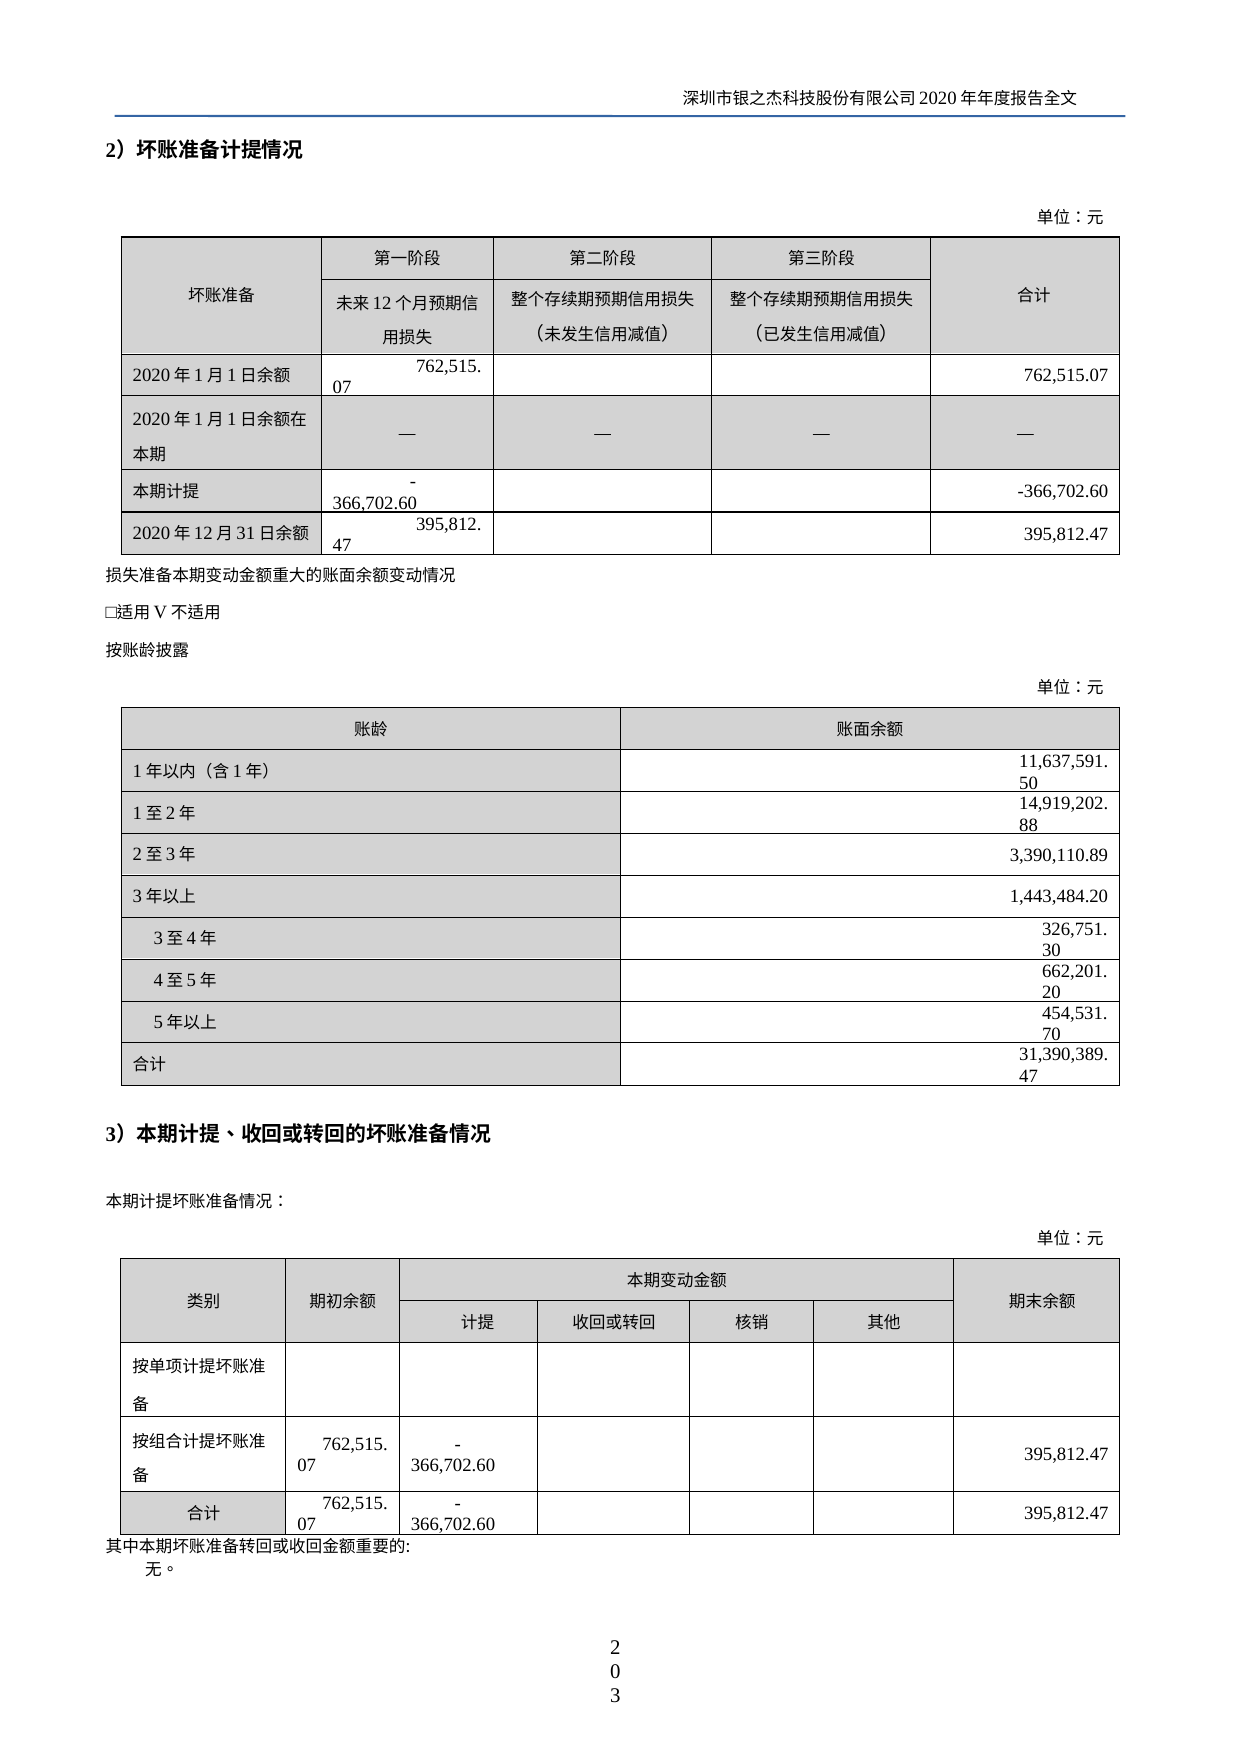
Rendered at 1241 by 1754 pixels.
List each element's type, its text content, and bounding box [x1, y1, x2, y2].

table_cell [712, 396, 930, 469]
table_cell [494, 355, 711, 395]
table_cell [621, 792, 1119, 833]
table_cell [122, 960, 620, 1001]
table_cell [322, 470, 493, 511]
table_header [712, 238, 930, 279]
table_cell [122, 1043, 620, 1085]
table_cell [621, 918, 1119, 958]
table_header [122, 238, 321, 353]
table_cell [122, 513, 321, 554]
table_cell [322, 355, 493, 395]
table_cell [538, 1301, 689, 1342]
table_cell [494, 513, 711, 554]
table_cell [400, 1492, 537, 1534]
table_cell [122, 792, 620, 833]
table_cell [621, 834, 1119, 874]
text 单位：元 [1037, 205, 1135, 228]
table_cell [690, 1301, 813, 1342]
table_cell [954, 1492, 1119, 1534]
text 其中本期坏账准备转回或收回金额重要的: [105, 1535, 1135, 1557]
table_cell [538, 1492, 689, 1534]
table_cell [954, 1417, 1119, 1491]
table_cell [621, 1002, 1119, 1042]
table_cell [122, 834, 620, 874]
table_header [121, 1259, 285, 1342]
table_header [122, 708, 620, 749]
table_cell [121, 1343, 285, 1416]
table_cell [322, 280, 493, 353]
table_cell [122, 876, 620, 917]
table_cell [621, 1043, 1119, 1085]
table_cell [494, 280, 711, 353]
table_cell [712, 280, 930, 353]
text 2）坏账准备计提情况 [105, 135, 1135, 164]
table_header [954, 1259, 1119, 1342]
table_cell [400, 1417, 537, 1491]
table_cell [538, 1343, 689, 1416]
text 本期计提坏账准备情况： [105, 1189, 1135, 1212]
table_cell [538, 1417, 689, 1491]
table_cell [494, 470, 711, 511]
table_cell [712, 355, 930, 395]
text 按账龄披露 [105, 638, 1135, 661]
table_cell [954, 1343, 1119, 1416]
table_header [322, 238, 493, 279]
text 单位：元 [1037, 676, 1135, 698]
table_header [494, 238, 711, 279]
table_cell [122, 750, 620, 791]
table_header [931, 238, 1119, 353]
text 无。 [105, 1557, 1135, 1580]
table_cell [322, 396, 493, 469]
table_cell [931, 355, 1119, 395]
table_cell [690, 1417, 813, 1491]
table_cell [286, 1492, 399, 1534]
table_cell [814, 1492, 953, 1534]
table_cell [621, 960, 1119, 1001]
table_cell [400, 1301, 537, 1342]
text □适用V不适用 [105, 601, 1135, 624]
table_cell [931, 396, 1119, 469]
text 损失准备本期变动金额重大的账面余额变动情况 [105, 564, 1135, 586]
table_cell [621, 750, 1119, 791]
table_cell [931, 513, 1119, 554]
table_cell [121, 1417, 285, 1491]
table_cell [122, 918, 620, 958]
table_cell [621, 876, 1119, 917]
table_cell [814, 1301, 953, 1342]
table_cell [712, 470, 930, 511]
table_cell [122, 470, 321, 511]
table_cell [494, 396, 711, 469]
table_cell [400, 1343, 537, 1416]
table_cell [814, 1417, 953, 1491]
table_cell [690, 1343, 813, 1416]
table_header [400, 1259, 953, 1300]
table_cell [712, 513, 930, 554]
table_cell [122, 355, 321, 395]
text 3）本期计提、收回或转回的坏账准备情况 [105, 1119, 1135, 1148]
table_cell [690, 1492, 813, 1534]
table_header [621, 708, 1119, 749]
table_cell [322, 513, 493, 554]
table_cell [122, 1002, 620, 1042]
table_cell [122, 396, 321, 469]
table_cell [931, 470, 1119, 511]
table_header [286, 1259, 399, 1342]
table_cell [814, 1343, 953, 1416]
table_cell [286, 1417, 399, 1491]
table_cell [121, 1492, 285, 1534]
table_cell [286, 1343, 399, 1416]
text 单位：元 [1037, 1227, 1135, 1249]
